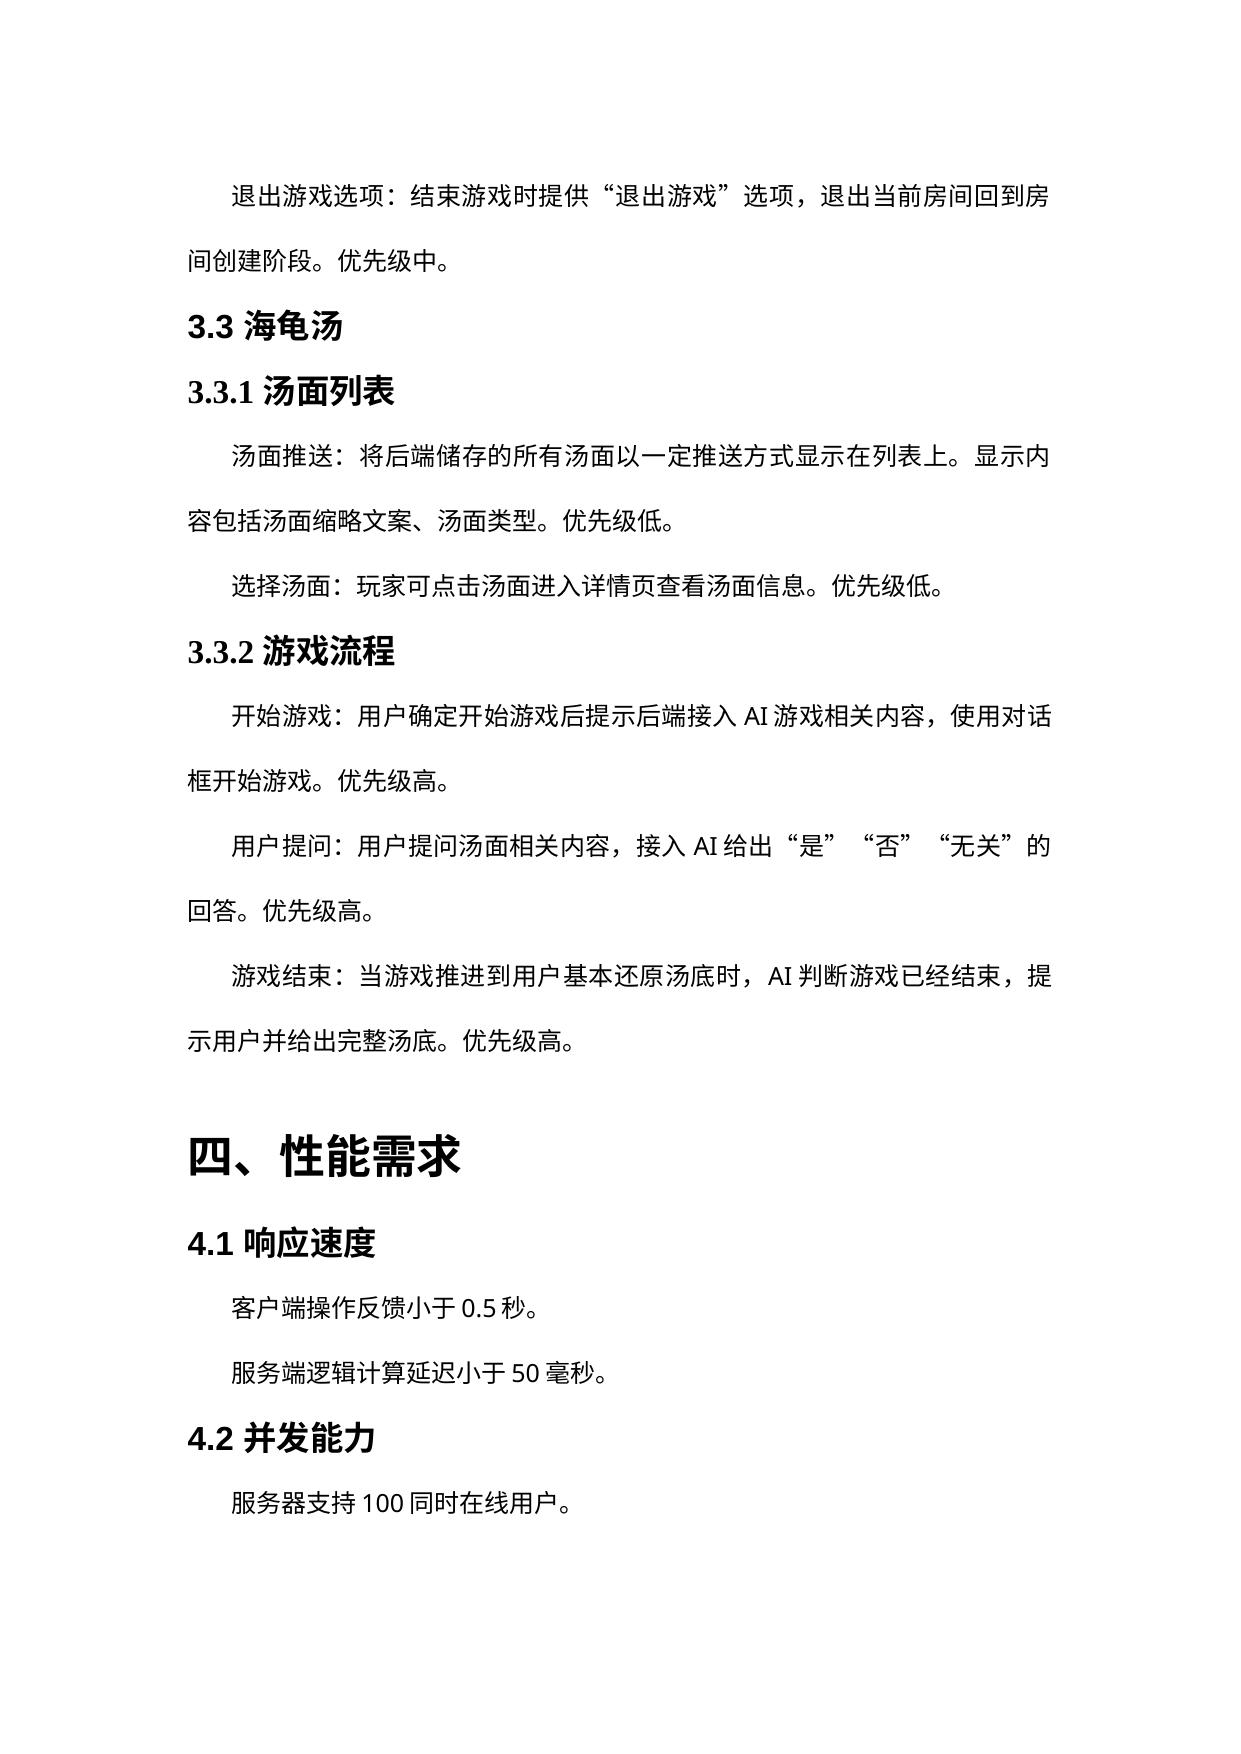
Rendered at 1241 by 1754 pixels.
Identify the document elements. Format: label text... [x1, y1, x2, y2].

text 3.3 海龟汤 [187, 292, 1053, 357]
text 游戏结束：当游戏推进到用户基本还原汤底时，AI判断游戏已经结束，提示用户并给出完整汤底。优先级高。 [187, 942, 1053, 1072]
text 4.1 响应速度 [187, 1209, 1053, 1274]
text 3.3.1 汤面列表 [187, 357, 1053, 422]
text 客户端操作反馈小于0.5秒。 [187, 1274, 1053, 1339]
text 汤面推送：将后端储存的所有汤面以一定推送方式显示在列表上。显示内容包括汤面缩略文案、汤面类型。优先级低。 [187, 422, 1053, 552]
text 选择汤面：玩家可点击汤面进入详情页查看汤面信息。优先级低。 [187, 552, 1053, 617]
text 服务器支持100同时在线用户。 [187, 1469, 1053, 1534]
text 退出游戏选项：结束游戏时提供“退出游戏”选项，退出当前房间回到房间创建阶段。优先级中。 [187, 162, 1053, 292]
text 开始游戏：用户确定开始游戏后提示后端接入AI游戏相关内容，使用对话框开始游戏。优先级高。 [187, 682, 1053, 812]
text 用户提问：用户提问汤面相关内容，接入AI给出“是”“否”“无关”的回答。优先级高。 [187, 812, 1053, 942]
text 服务端逻辑计算延迟小于50毫秒。 [187, 1339, 1053, 1404]
text 4.2 并发能力 [187, 1404, 1053, 1469]
text 3.3.2 游戏流程 [187, 617, 1053, 682]
subtitle 性能需求 [187, 1104, 1053, 1202]
